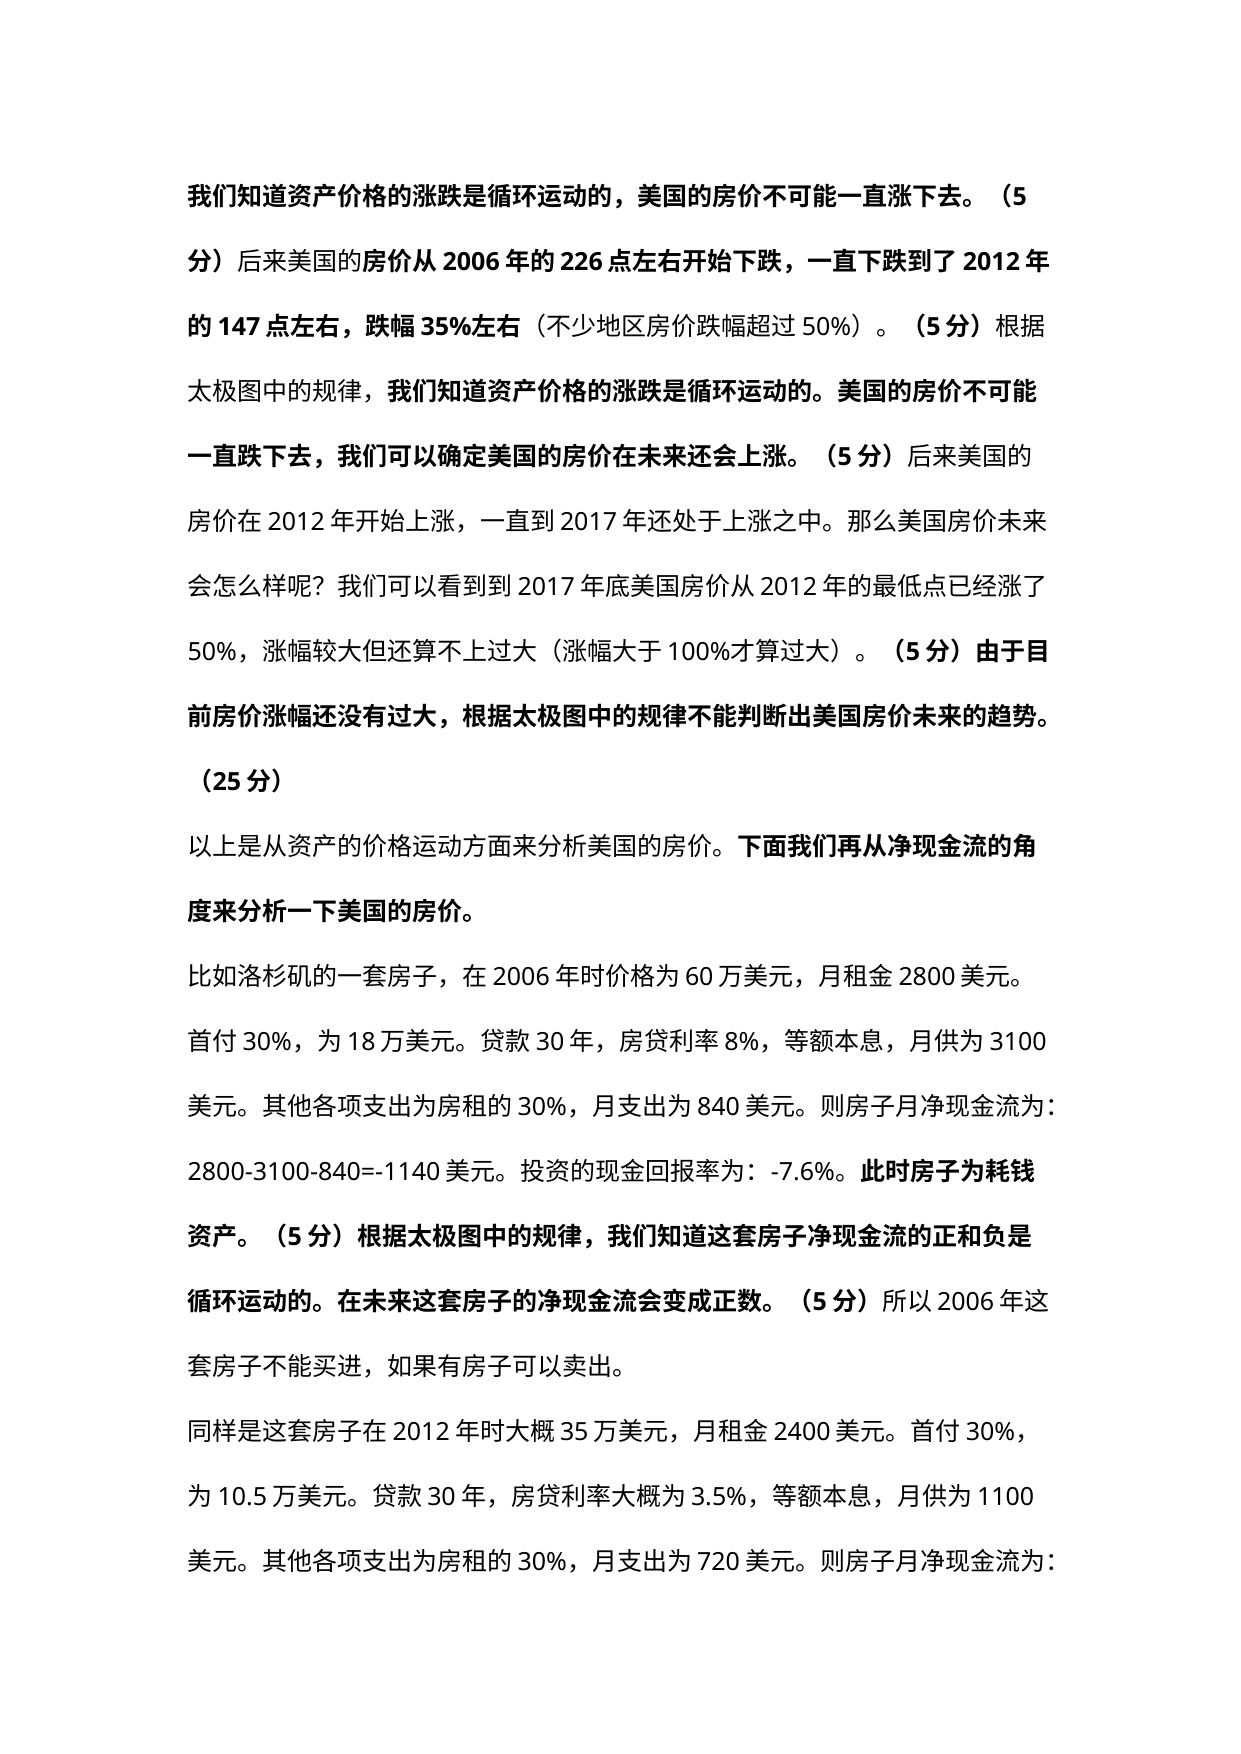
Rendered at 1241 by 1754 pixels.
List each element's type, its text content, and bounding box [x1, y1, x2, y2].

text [187, 1397, 1053, 1592]
text 比如洛杉矶的一套房子，在2006年时价格为60万美元，月租金2800美元。首付30%，为18万美元。贷款30年，房贷利率8%，等额本息，月供为3100美元。其他各项支出为房租的30%，月支出为840美元。则房子月净现金流为：2800-3100-840=-1140美元。投资的现金回报率为：-7.6%。此时房子为耗钱资产。（5分）根据太极图中的规律，我们知道这套房子净现金流的正和负是循环运动的。在未来这套房子的净现金流会变成正数。（5分）所以2006年这套房子不能买进，如果有房子可以卖出。 [187, 942, 1053, 1397]
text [187, 162, 1053, 812]
text 以上是从资产的价格运动方面来分析美国的房价。下面我们再从净现金流的角度来分析一下美国的房价。 [187, 812, 1053, 942]
